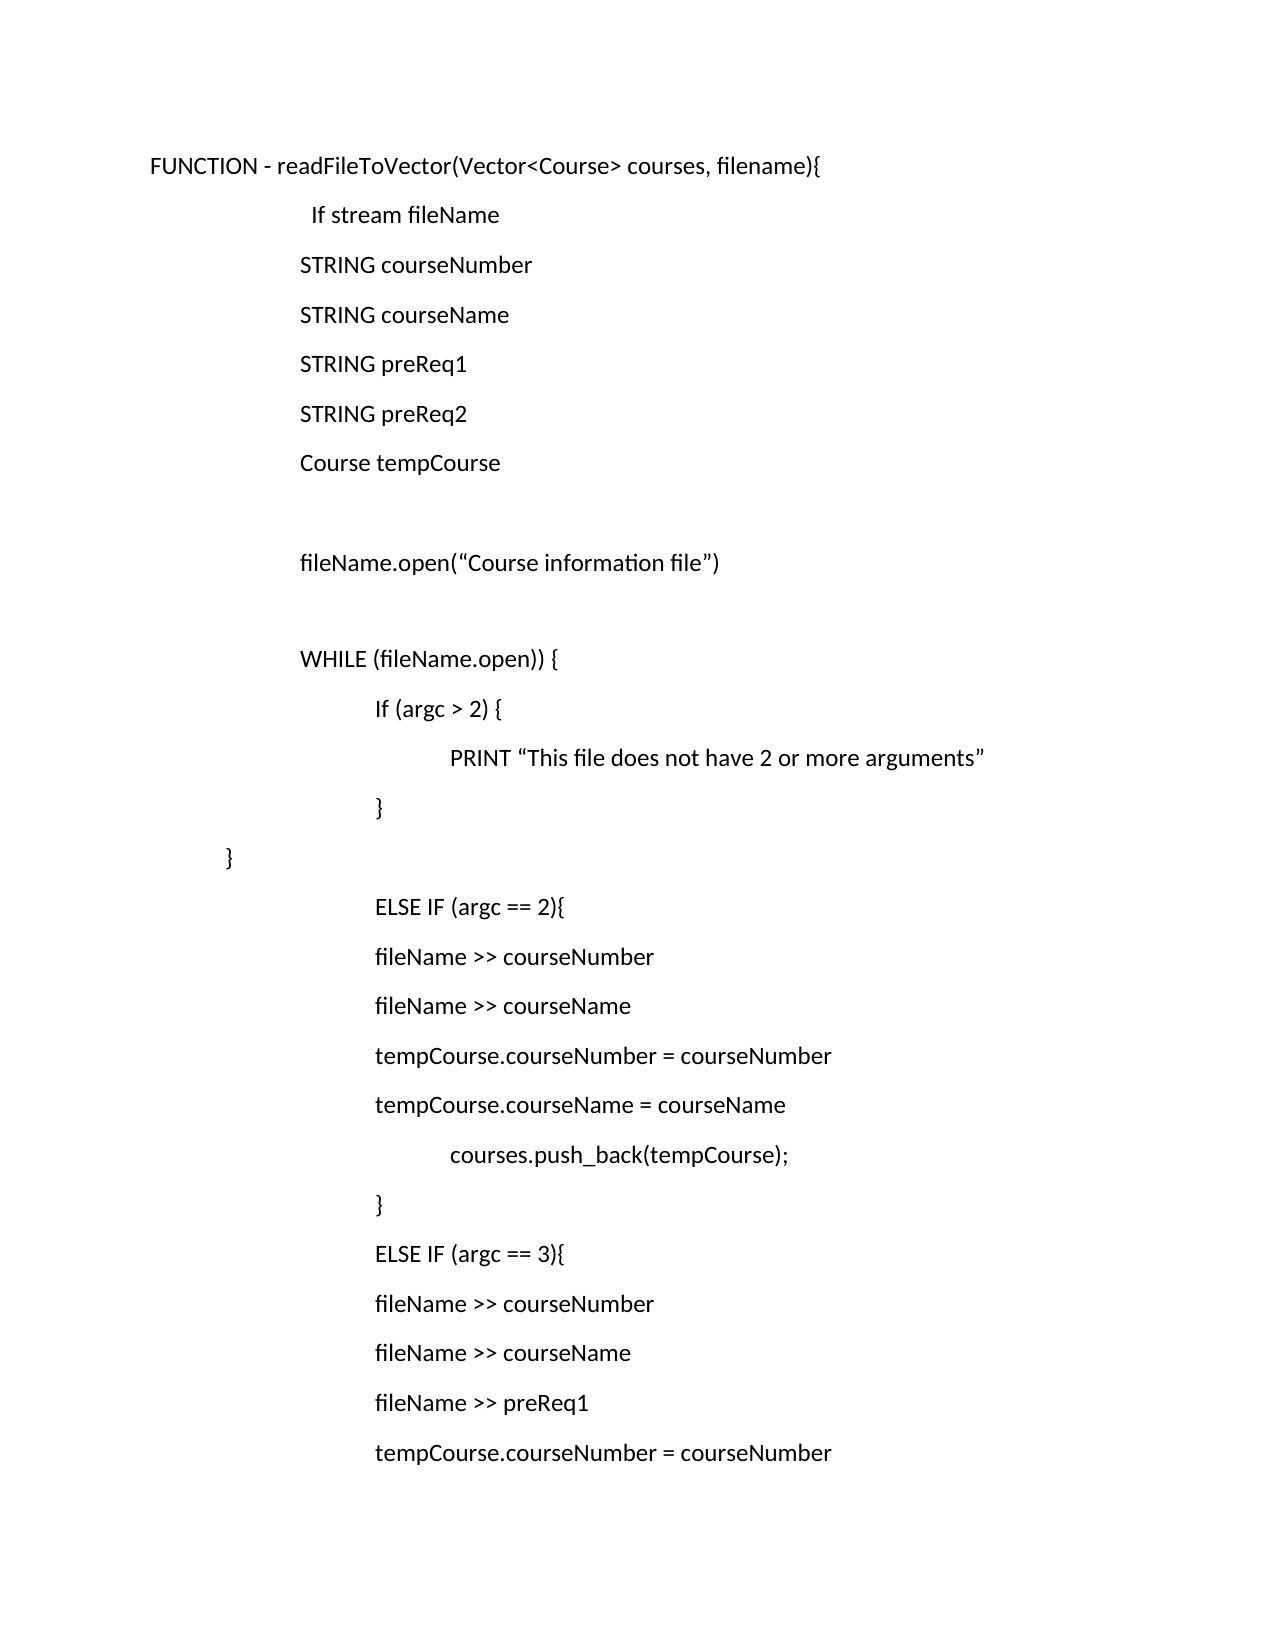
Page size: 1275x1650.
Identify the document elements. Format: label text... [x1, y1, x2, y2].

text fileName >> courseNumber [150, 941, 1125, 971]
text fileName.open(“Course information file”) [150, 547, 1125, 577]
text fileName >> courseName [150, 1337, 1125, 1368]
text STRING preReq1 [150, 348, 1125, 379]
text If stream fileName [150, 199, 1125, 230]
text courses.push_back(tempCourse); [150, 1139, 1125, 1170]
text STRING courseName [150, 299, 1125, 329]
text tempCourse.courseName = courseName [150, 1089, 1125, 1120]
text fileName >> courseNumber [150, 1288, 1125, 1318]
text tempCourse.courseNumber = courseNumber [150, 1040, 1125, 1071]
text } [150, 792, 1125, 823]
text ELSE IF (argc == 2){ [150, 891, 1125, 922]
text STRING courseNumber [150, 249, 1125, 280]
text fileName >> courseName [150, 990, 1125, 1021]
text If (argc > 2) { [150, 693, 1125, 723]
text STRING preReq2 [150, 398, 1125, 428]
text PRINT “This file does not have 2 or more arguments” [150, 742, 1125, 773]
text } [150, 842, 1125, 872]
text Course tempCourse [150, 447, 1125, 478]
text fileName >> preReq1 [150, 1387, 1125, 1418]
text ELSE IF (argc == 3){ [300, 1238, 1125, 1269]
text tempCourse.courseNumber = courseNumber [150, 1437, 1125, 1467]
text WHILE (fileName.open)) { [150, 643, 1125, 674]
text } [300, 1189, 1125, 1219]
text FUNCTION - readFileToVector(Vector<Course> courses, filename){ [150, 150, 1125, 181]
